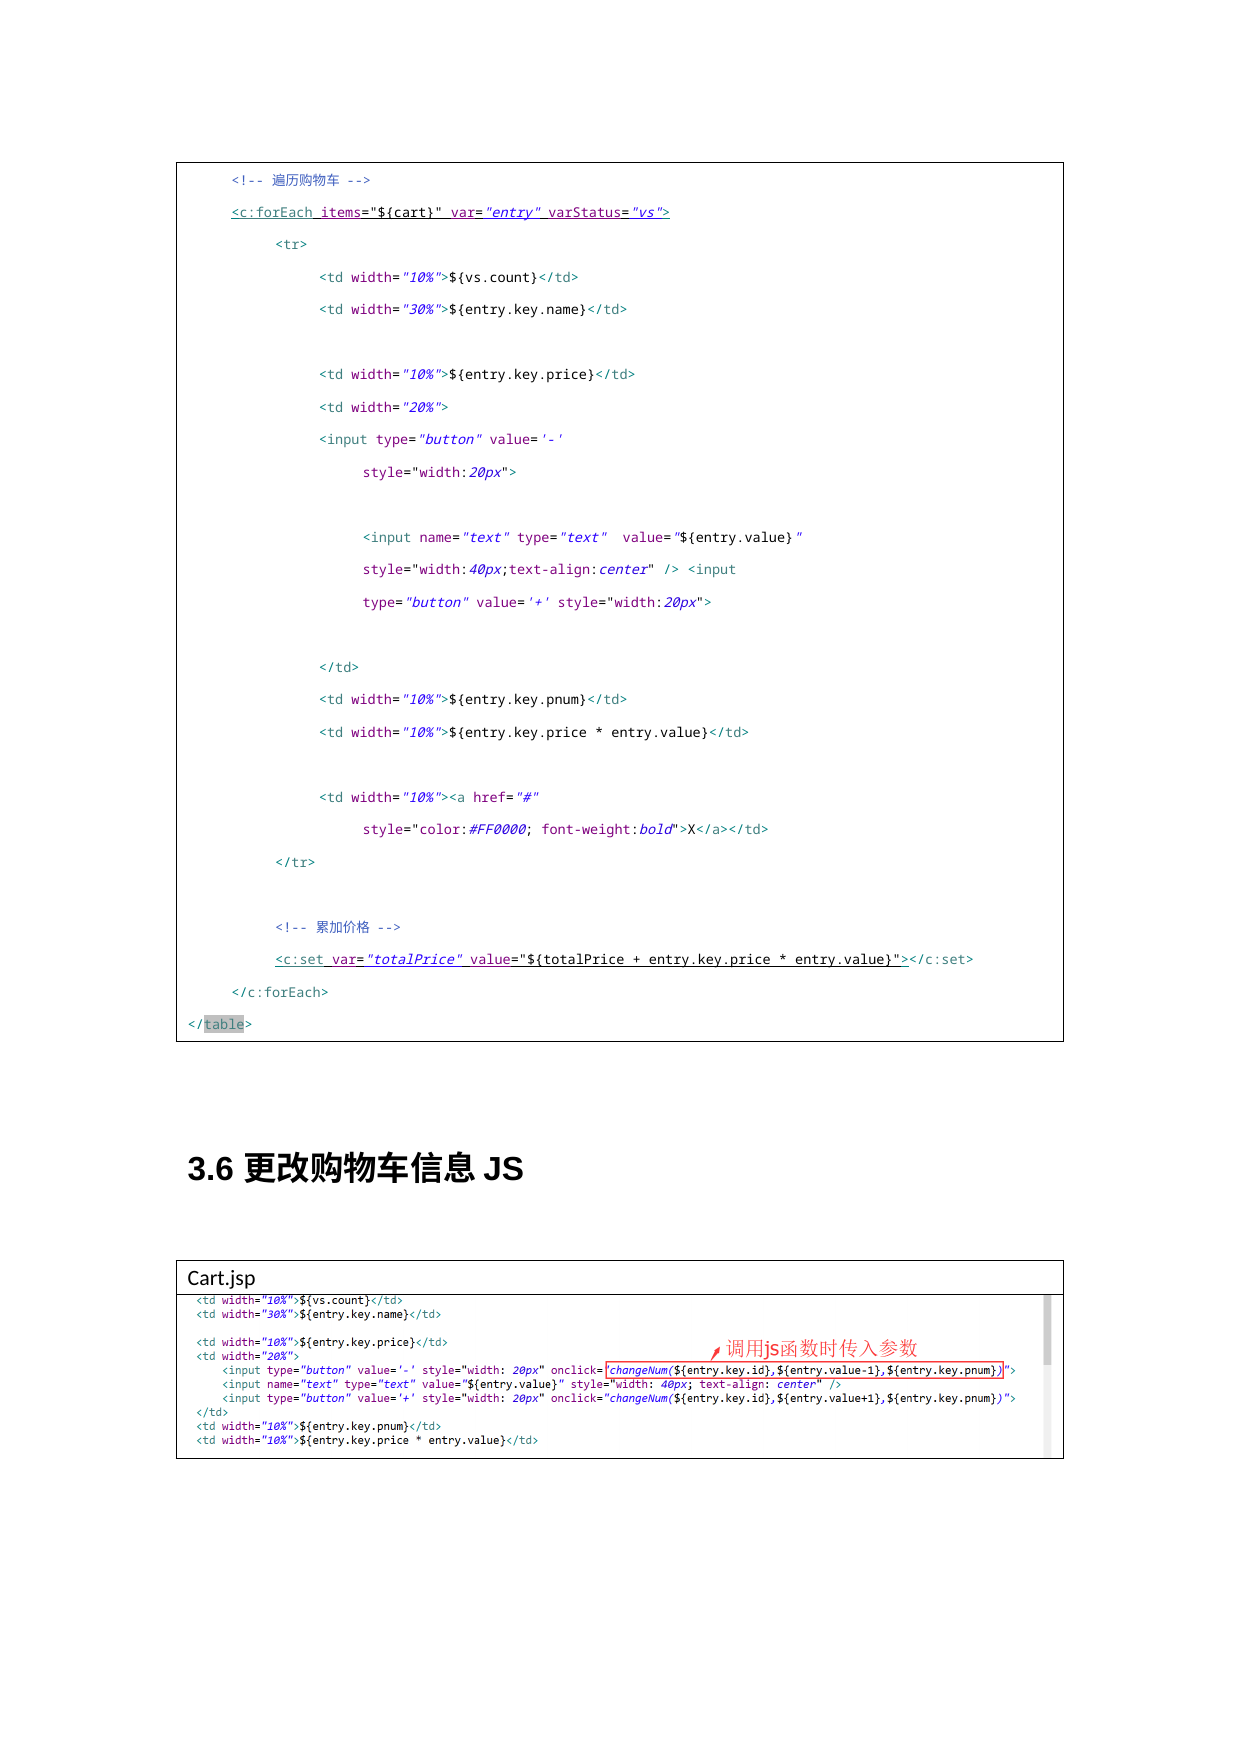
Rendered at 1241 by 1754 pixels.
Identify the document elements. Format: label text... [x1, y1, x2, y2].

picture [187, 1295, 1052, 1458]
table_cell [177, 163, 1063, 1041]
table_cell [177, 1295, 187, 1457]
subtitle 3.6 更改购物车信息JS [187, 1134, 1053, 1199]
table_header Cart.jsp [177, 1261, 1063, 1294]
table_cell [1052, 1295, 1063, 1457]
